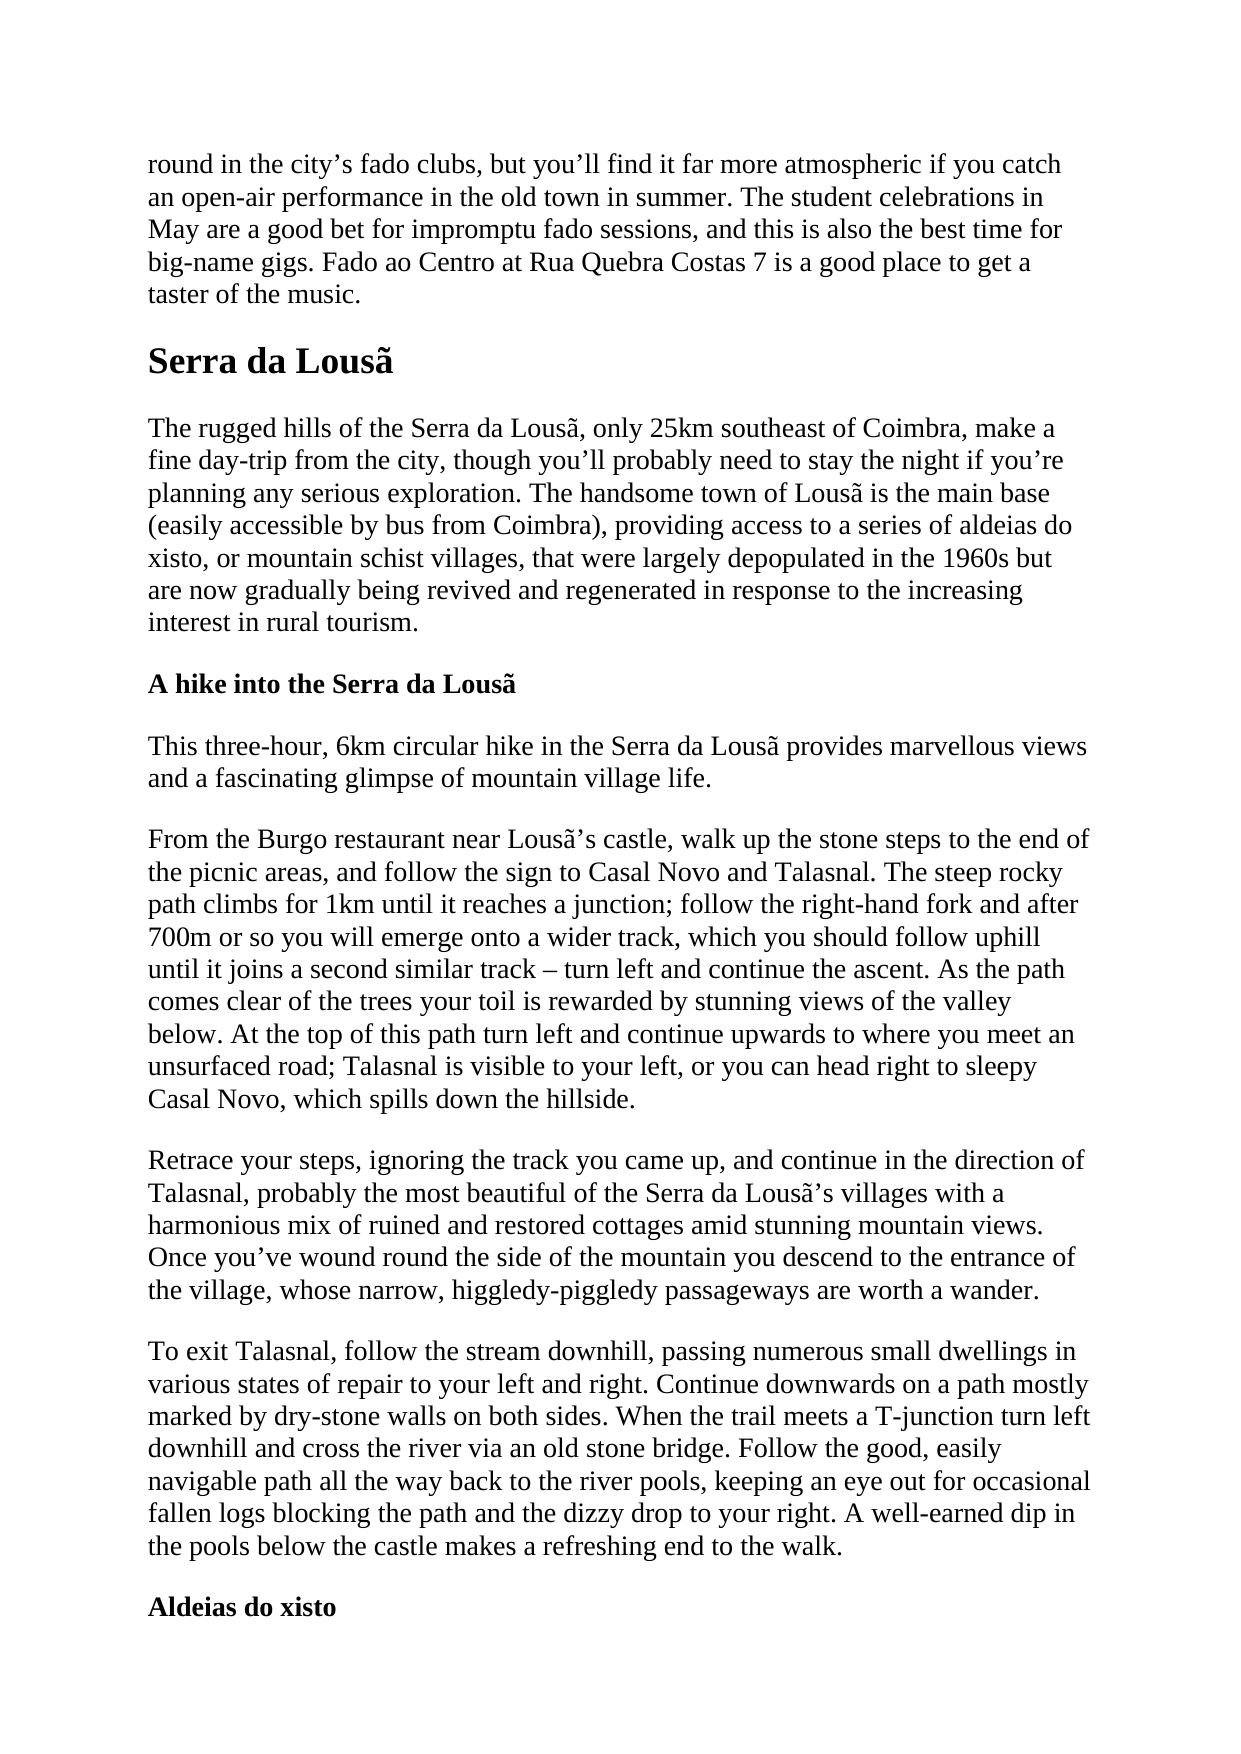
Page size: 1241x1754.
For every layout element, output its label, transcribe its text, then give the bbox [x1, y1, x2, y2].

text This three-hour, 6km circular hike in the Serra da Lousã provides marvellous views and a fascinating glimpse of mountain village life. [148, 728, 1093, 793]
text The rugged hills of the Serra da Lousã, only 25km southeast of Coimbra, make a fine day-trip from the city, though you’ll probably need to stay the night if you’re planning any serious exploration. The handsome town of Lousã is the main base (easily accessible by bus from Coimbra), providing access to a series of aldeias do xisto, or mountain schist villages, that were largely depopulated in the 1960s but are now gradually being revived and regenerated in response to the increasing interest in rural tourism. [148, 411, 1093, 638]
text Aldeias do xisto [148, 1590, 1093, 1623]
text A hike into the Serra da Lousã [148, 667, 1093, 699]
text Serra da Lousã [148, 339, 1093, 382]
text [148, 148, 1093, 309]
text From the Burgo restaurant near Lousã’s castle, walk up the stone steps to the end of the picnic areas, and follow the sign to Casal Novo and Talasnal. The steep rocky path climbs for 1km until it reaches a junction; follow the right-hand fork and after 700m or so you will emerge onto a wider track, which you should follow uphill until it joins a second similar track – turn left and continue the ascent. As the path comes clear of the trees your toil is rewarded by stunning views of the valley below. At the top of this path turn left and continue upwards to where you meet an unsurfaced road; Talasnal is visible to your left, or you can head right to sleepy Casal Novo, which spills down the hillside. [148, 822, 1093, 1114]
text To exit Talasnal, follow the stream downhill, passing numerous small dwellings in various states of repair to your left and right. Continue downwards on a path mostly marked by dry-stone walls on both sides. When the trail meets a T-junction turn left downhill and cross the river via an old stone bridge. Follow the good, easily navigable path all the way back to the river pools, keeping an eye out for occasional fallen logs blocking the path and the dizzy drop to your right. A well-earned dip in the pools below the castle makes a refreshing end to the walk. [148, 1334, 1093, 1561]
text Retrace your steps, ignoring the track you came up, and continue in the direction of Talasnal, probably the most beautiful of the Serra da Lousã’s villages with a harmonious mix of ruined and restored cottages amid stunning mountain views. Once you’ve wound round the side of the mountain you descend to the entrance of the village, whose narrow, higgledy-piggledy passageways are worth a wander. [148, 1143, 1093, 1305]
